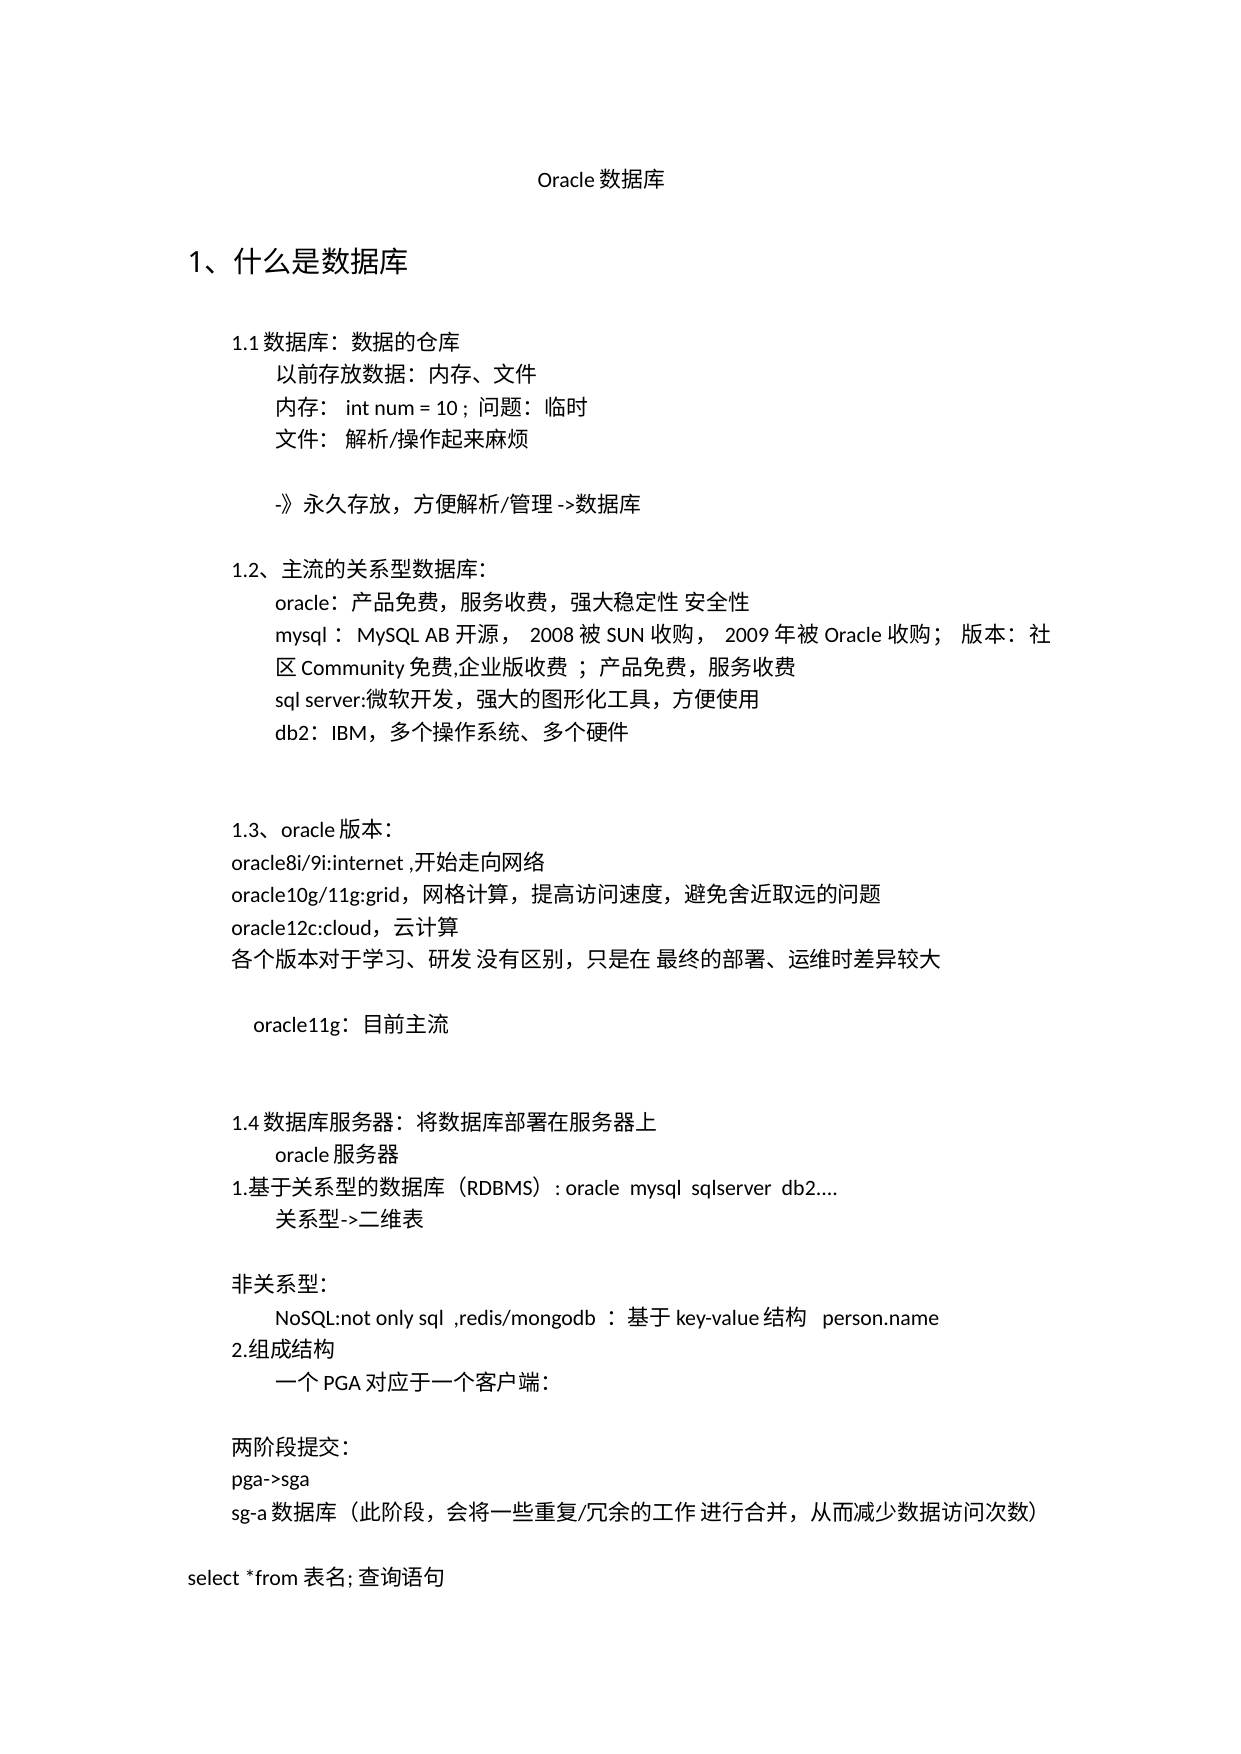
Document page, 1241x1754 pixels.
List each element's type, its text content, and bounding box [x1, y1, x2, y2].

text sql server:微软开发，强大的图形化工具，方便使用 [187, 682, 1053, 714]
text 以前存放数据：内存、文件 [187, 357, 1053, 389]
text pga->sga [187, 1462, 1053, 1494]
text 1.2、主流的关系型数据库： [187, 552, 1053, 584]
text oracle8i/9i:internet ,开始走向网络 [187, 844, 1053, 877]
text 非关系型： [187, 1267, 1053, 1299]
text oracle：产品免费，服务收费，强大稳定性 安全性 [187, 584, 1053, 617]
text select *from 表名; 查询语句 [187, 1559, 1053, 1592]
text NoSQL:not only sql ,redis/mongodb ：基于key-value结构 person.name [187, 1299, 1053, 1332]
text 1.4数据库服务器：将数据库部署在服务器上 [187, 1104, 1053, 1137]
text 关系型->二维表 [187, 1202, 1053, 1234]
text 1.1数据库：数据的仓库 [187, 324, 1053, 357]
text -》永久存放，方便解析/管理 ->数据库 [231, 487, 1053, 519]
text 两阶段提交： [187, 1429, 1053, 1462]
text oracle11g：目前主流 [187, 1007, 1053, 1039]
text 2.组成结构 [187, 1332, 1053, 1364]
text 内存： int num = 10 ; 问题：临时 [187, 389, 1053, 422]
text oracle10g/11g:grid，网格计算，提高访问速度，避免舍近取远的问题 [187, 877, 1053, 909]
text oracle12c:cloud，云计算 [187, 909, 1053, 942]
text 1.基于关系型的数据库（RDBMS）: oracle mysql sqlserver db2.... [187, 1169, 1053, 1202]
text 文件： 解析/操作起来麻烦 [187, 422, 1053, 454]
text oracle服务器 [231, 1137, 1053, 1169]
text 各个版本对于学习、研发 没有区别，只是在 最终的部署、运维时差异较大 [187, 942, 1053, 974]
text 一个PGA对应于一个客户端： [187, 1364, 1053, 1397]
text sg-a数据库（此阶段，会将一些重复/冗余的工作 进行合并，从而减少数据访问次数） [187, 1494, 1053, 1527]
text 1.3、oracle版本： [187, 812, 1053, 844]
text mysql ：MySQL AB开源， 2008被SUN收购， 2009年被Oracle收购； 版本：社 区Community免费,企业版收费 ；产品免费，服务收费 [187, 617, 1053, 682]
text db2：IBM，多个操作系统、多个硬件 [187, 714, 1053, 747]
text 1、什么是数据库 [187, 227, 1053, 292]
text Oracle数据库 [494, 162, 1053, 194]
